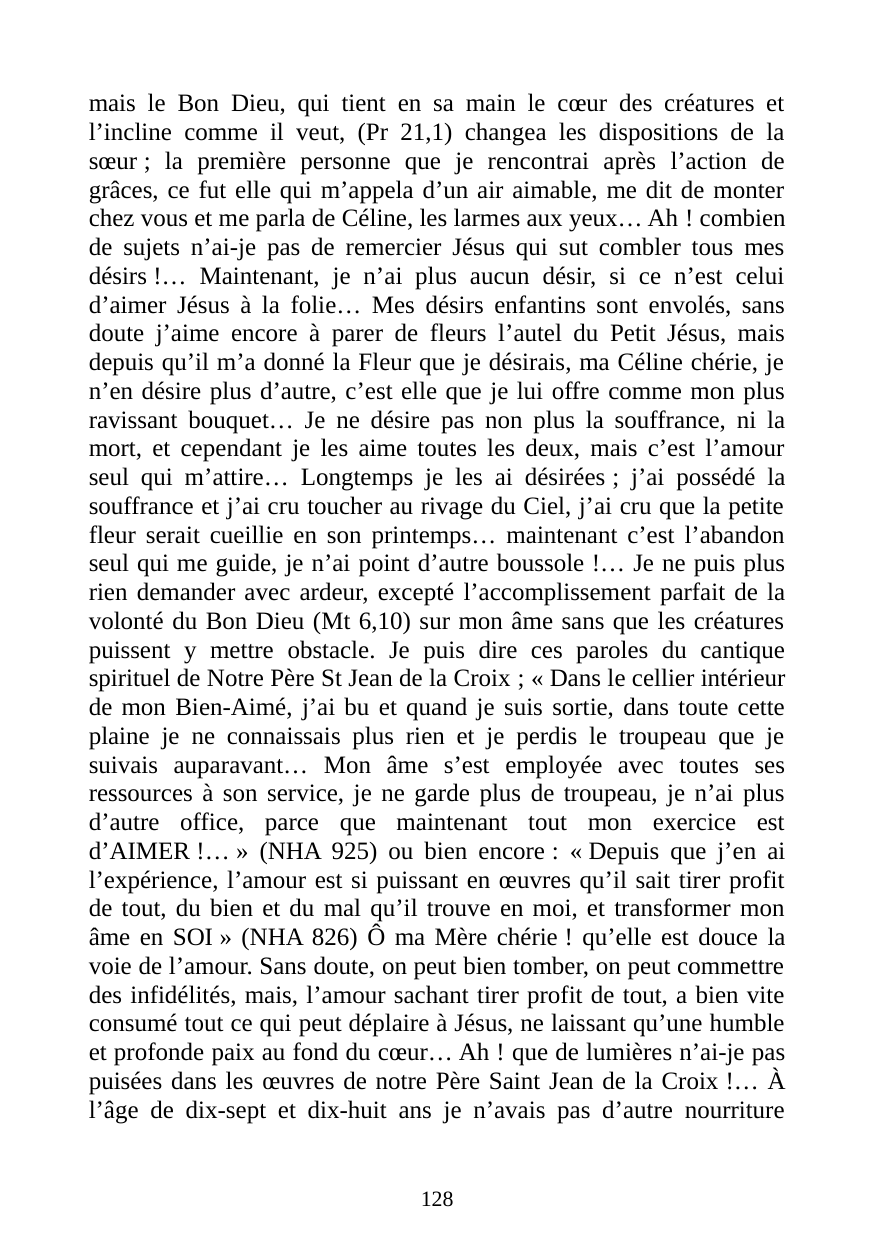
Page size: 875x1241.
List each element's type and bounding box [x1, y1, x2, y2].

text [88, 88, 786, 1123]
